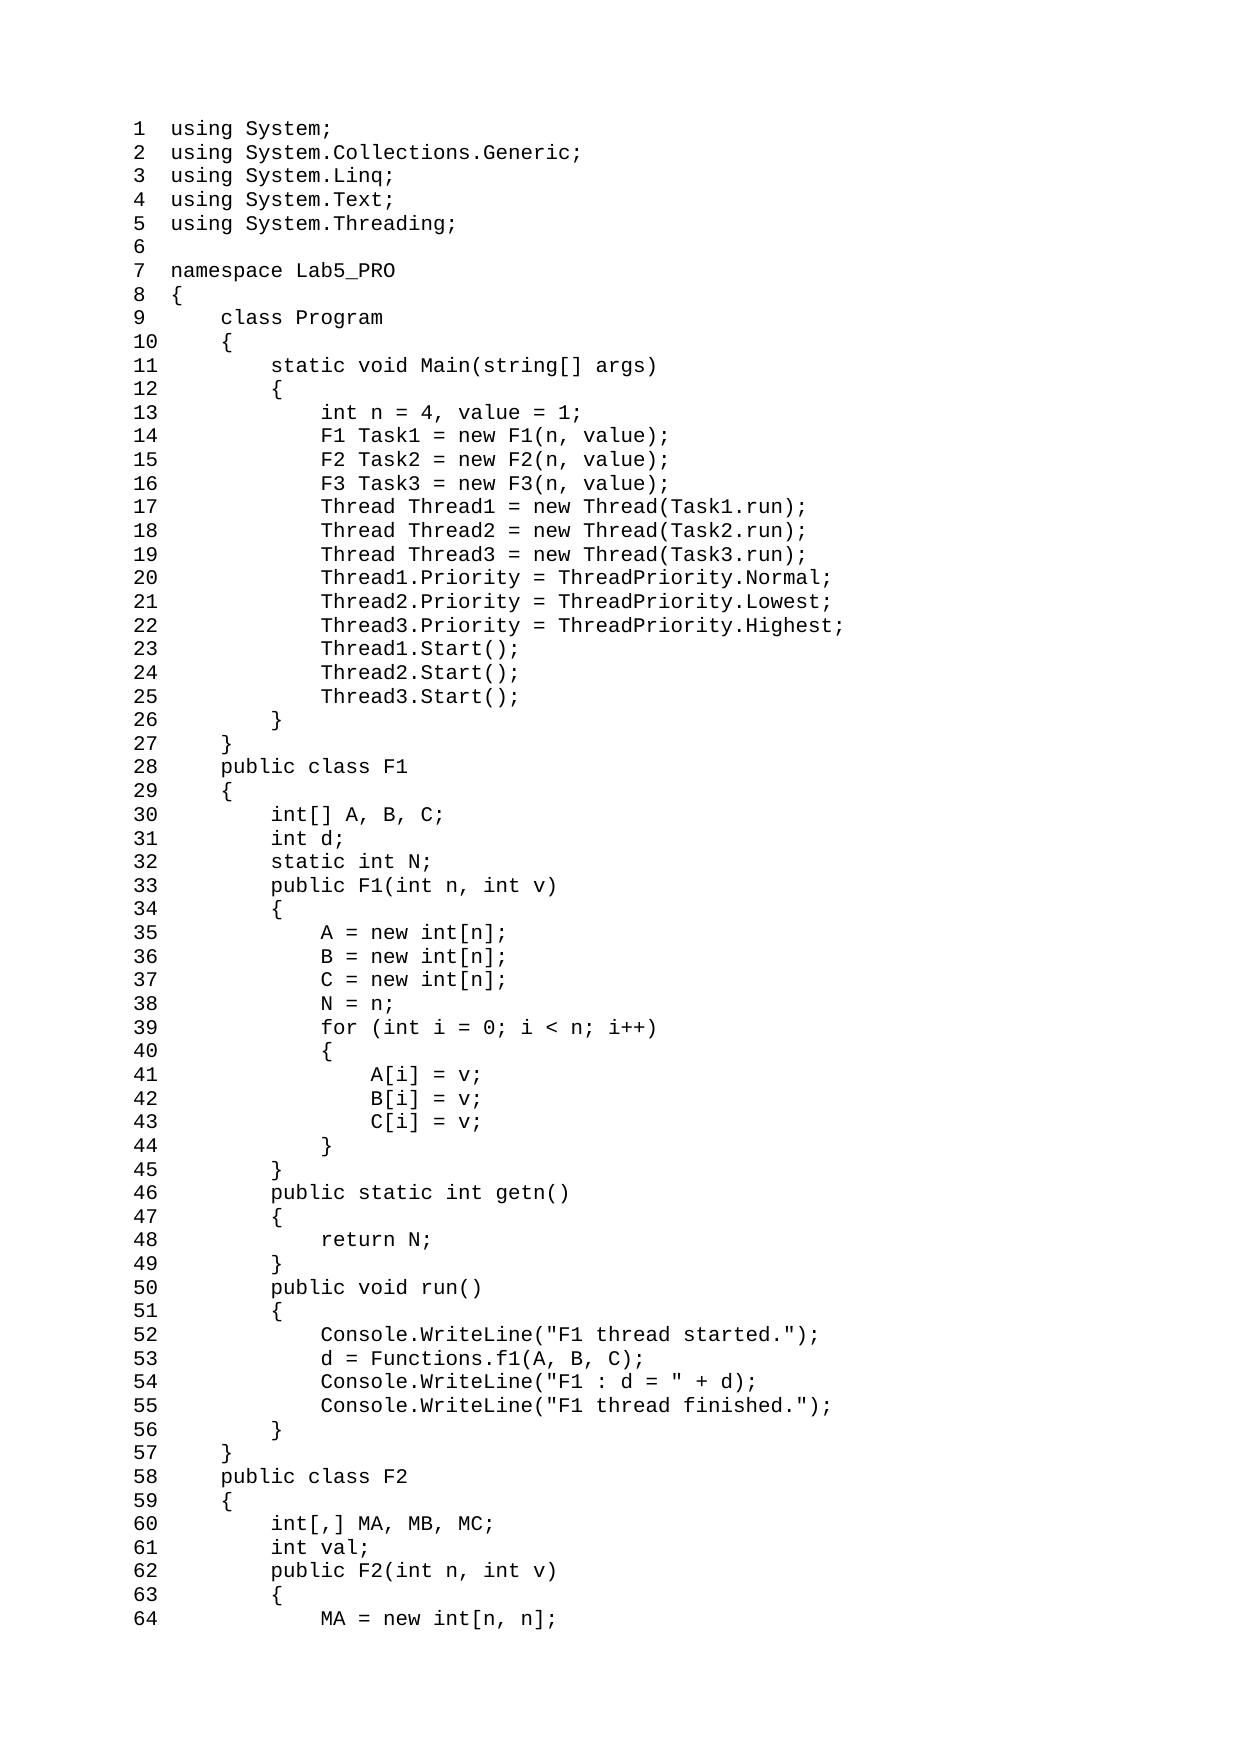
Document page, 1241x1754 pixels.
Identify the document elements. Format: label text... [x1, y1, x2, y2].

text 22 Thread3.Priority = ThreadPriority.Highest; [133, 615, 1152, 638]
text 59 { [133, 1489, 1152, 1513]
text 47 { [133, 1206, 1152, 1229]
text 51 { [133, 1300, 1152, 1324]
text 25 Thread3.Start(); [133, 686, 1152, 709]
text 5 using System.Threading; [133, 213, 1152, 236]
text 32 static int N; [133, 851, 1152, 875]
text 13 int n = 4, value = 1; [133, 402, 1152, 426]
text 14 F1 Task1 = new F1(n, value); [133, 426, 1152, 449]
text 19 Thread Thread3 = new Thread(Task3.run); [133, 544, 1152, 567]
text 10 { [133, 331, 1152, 354]
text 46 public static int getn() [133, 1182, 1152, 1206]
text 45 } [133, 1158, 1152, 1182]
text 31 int d; [133, 827, 1152, 851]
text 37 C = new int[n]; [133, 969, 1152, 993]
text 30 int[] A, B, C; [133, 804, 1152, 827]
text 28 public class F1 [133, 757, 1152, 780]
text 27 } [133, 733, 1152, 757]
text 33 public F1(int n, int v) [133, 875, 1152, 898]
text 1 using System; [133, 118, 1152, 142]
text 50 public void run() [133, 1277, 1152, 1300]
text 29 { [133, 780, 1152, 804]
text 61 int val; [133, 1537, 1152, 1561]
text 23 Thread1.Start(); [133, 638, 1152, 662]
text 8 { [133, 284, 1152, 307]
text 54 Console.WriteLine("F1 : d = " + d); [133, 1371, 1152, 1395]
text 57 } [133, 1442, 1152, 1466]
text 36 B = new int[n]; [133, 946, 1152, 969]
text 34 { [133, 898, 1152, 922]
text 62 public F2(int n, int v) [133, 1561, 1152, 1584]
text 18 Thread Thread2 = new Thread(Task2.run); [133, 520, 1152, 544]
text 12 { [133, 378, 1152, 402]
text 16 F3 Task3 = new F3(n, value); [133, 473, 1152, 496]
text 49 } [133, 1253, 1152, 1277]
text 35 A = new int[n]; [133, 922, 1152, 946]
text 26 } [133, 709, 1152, 733]
text 42 B[i] = v; [133, 1088, 1152, 1111]
text 24 Thread2.Start(); [133, 662, 1152, 686]
text 20 Thread1.Priority = ThreadPriority.Normal; [133, 567, 1152, 591]
text 41 A[i] = v; [133, 1064, 1152, 1088]
text 58 public class F2 [133, 1466, 1152, 1489]
text 60 int[,] MA, MB, MC; [133, 1513, 1152, 1537]
text 15 F2 Task2 = new F2(n, value); [133, 449, 1152, 473]
text 9 class Program [133, 307, 1152, 331]
text 11 static void Main(string[] args) [133, 354, 1152, 378]
text 21 Thread2.Priority = ThreadPriority.Lowest; [133, 591, 1152, 615]
text 53 d = Functions.f1(A, B, C); [133, 1348, 1152, 1371]
text 3 using System.Linq; [133, 165, 1152, 189]
text 7 namespace Lab5_PRO [133, 260, 1152, 284]
text 6 [133, 236, 1152, 260]
text 52 Console.WriteLine("F1 thread started."); [133, 1324, 1152, 1348]
text 4 using System.Text; [133, 189, 1152, 213]
text 55 Console.WriteLine("F1 thread finished."); [133, 1395, 1152, 1419]
text 43 C[i] = v; [133, 1111, 1152, 1135]
text 40 { [133, 1040, 1152, 1064]
text 63 { [133, 1584, 1152, 1608]
text 56 } [133, 1419, 1152, 1442]
text 64 MA = new int[n, n]; [133, 1608, 1152, 1631]
text 17 Thread Thread1 = new Thread(Task1.run); [133, 496, 1152, 520]
text 48 return N; [133, 1229, 1152, 1253]
text 38 N = n; [133, 993, 1152, 1017]
text 44 } [133, 1135, 1152, 1158]
text 39 for (int i = 0; i < n; i++) [133, 1017, 1152, 1040]
text 2 using System.Collections.Generic; [133, 142, 1152, 165]
